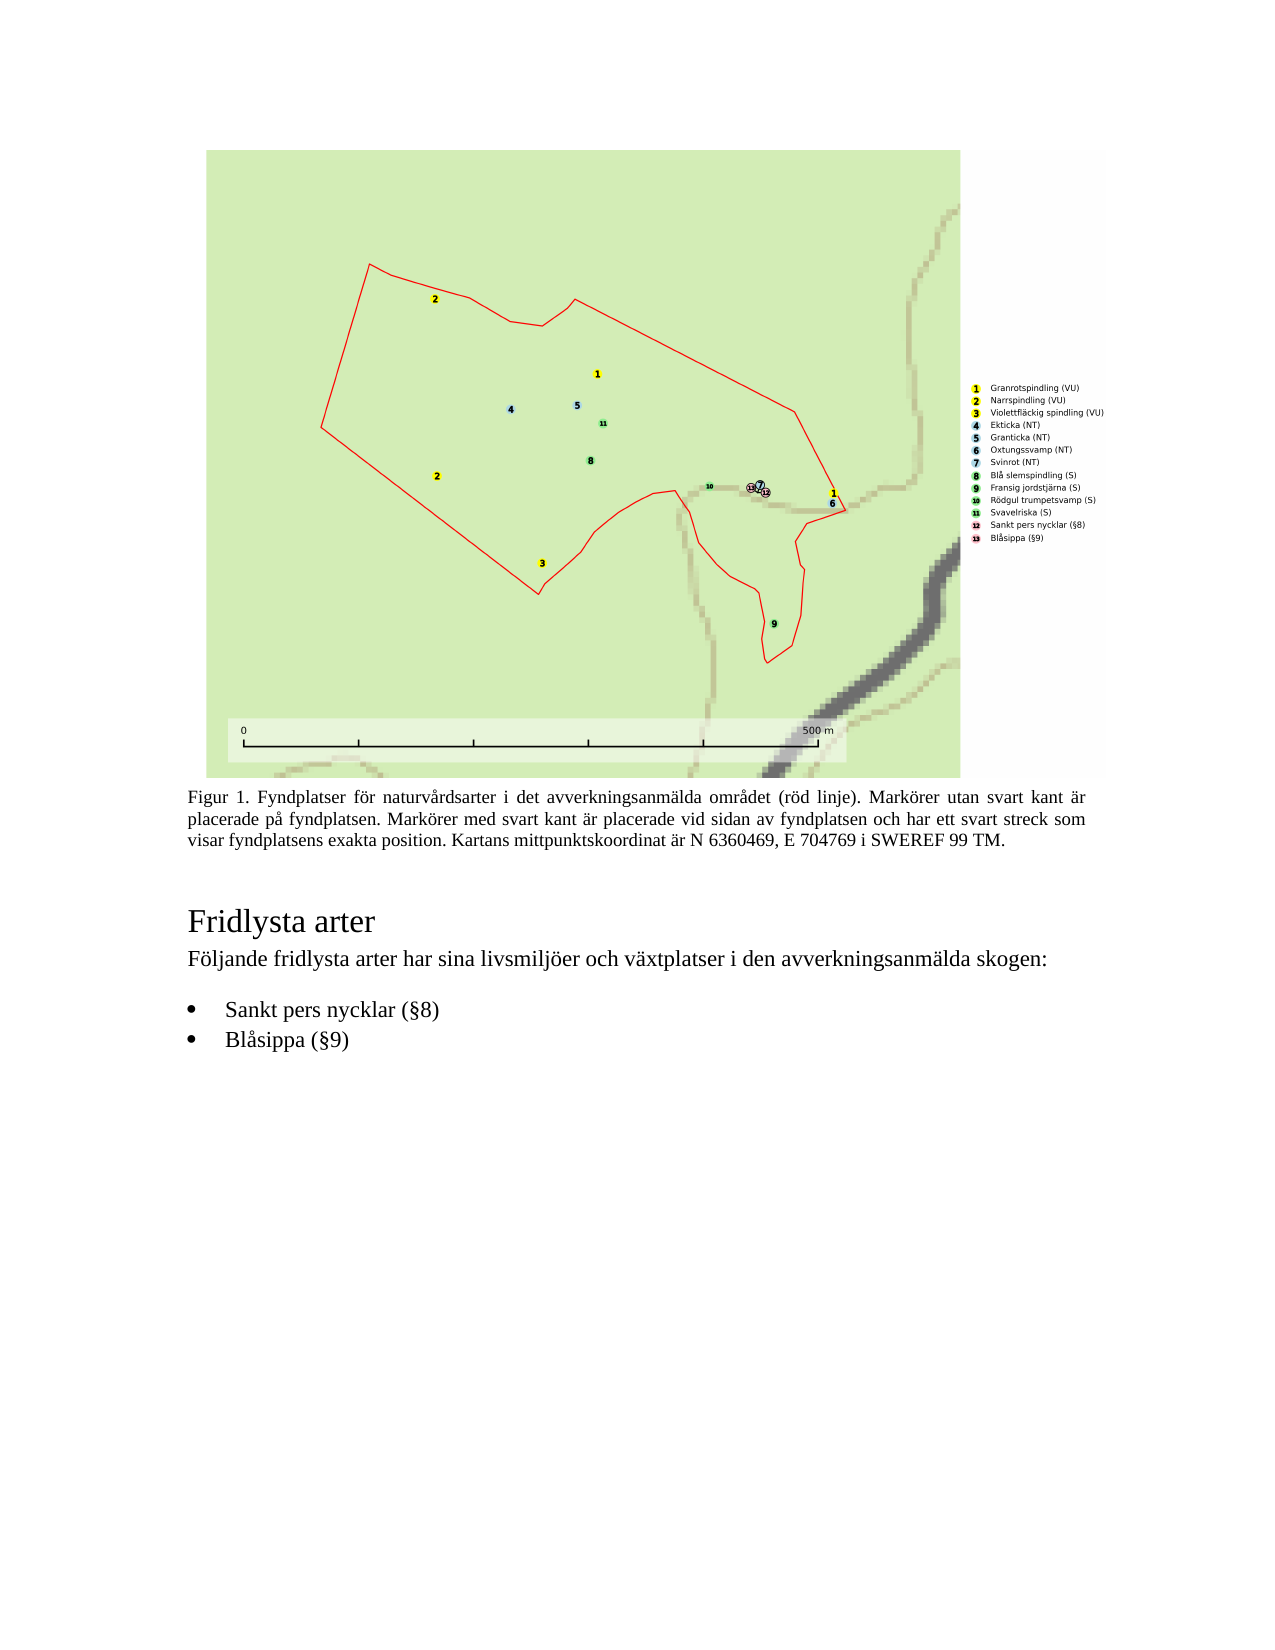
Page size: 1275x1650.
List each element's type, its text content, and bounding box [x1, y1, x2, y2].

subtitle Fridlysta arter [187, 901, 1087, 939]
text Figur 1. Fyndplatser för naturvårdsarter i det avverkningsanmälda området (röd linje). Markörer utan svart kant är placerade på fyndplatsen. Markörer med svart kant är placerade vid sidan av fyndplatsen och har ett svart streck som visar fyndplatsens exakta position. Kartans mittpunktskoordinat är N 6360469, E 704769 i SWEREF 99 TM. [187, 786, 1087, 851]
list Blåsippa (§9) [187, 1026, 1087, 1053]
text Följande fridlysta arter har sina livsmiljöer och växtplatser i den avverkningsanmälda skogen: [187, 945, 1087, 971]
picture [206, 150, 1107, 778]
list Sankt pers nycklar (§8) [187, 996, 1087, 1022]
